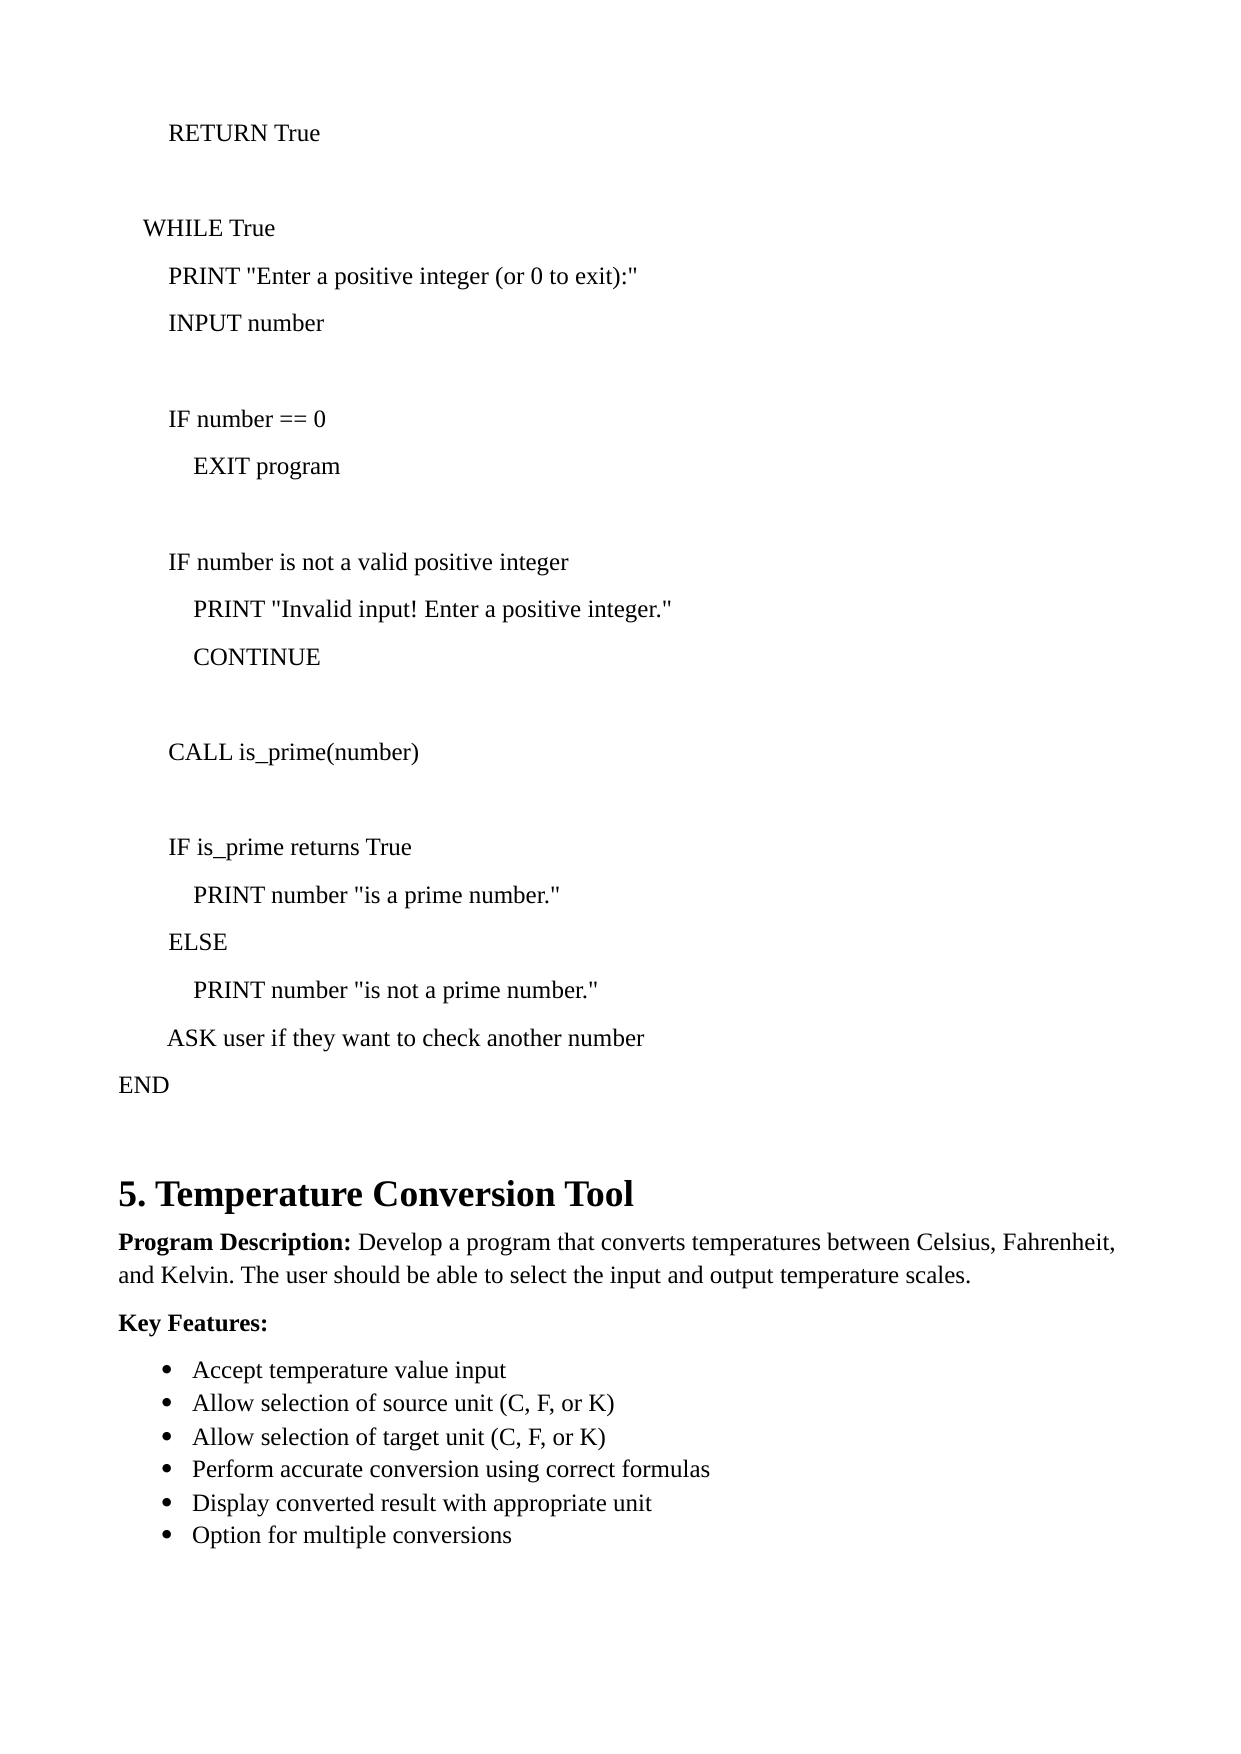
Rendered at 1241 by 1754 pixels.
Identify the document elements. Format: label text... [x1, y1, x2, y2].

text IF number == 0 [118, 404, 1122, 432]
list Display converted result with appropriate unit [162, 1488, 1122, 1516]
text IF number is not a valid positive integer [118, 547, 1122, 575]
text INPUT number [118, 308, 1122, 337]
text RETURN True [118, 118, 1122, 147]
text IF is_prime returns True [118, 832, 1122, 861]
list Option for multiple conversions [162, 1521, 1122, 1549]
text Program Description: Develop a program that converts temperatures between Celsius, Fahrenheit, and Kelvin. The user should be able to select the input and output temperature scales. [118, 1227, 1122, 1289]
text CONTINUE [118, 642, 1122, 671]
text WHILE True [118, 213, 1122, 242]
list Allow selection of target unit (C, F, or K) [162, 1422, 1122, 1450]
list Allow selection of source unit (C, F, or K) [162, 1388, 1122, 1417]
text PRINT "Enter a positive integer (or 0 to exit):" [118, 261, 1122, 290]
text ASK user if they want to check another number [118, 1023, 1122, 1051]
text PRINT "Invalid input! Enter a positive integer." [118, 594, 1122, 623]
text PRINT number "is not a prime number." [118, 975, 1122, 1004]
list Perform accurate conversion using correct formulas [162, 1454, 1122, 1483]
text Key Features: [118, 1308, 1122, 1337]
text END [118, 1070, 1122, 1099]
text ELSE [118, 927, 1122, 956]
subtitle 5. Temperature Conversion Tool [118, 1172, 1122, 1215]
text CALL is_prime(number) [118, 737, 1122, 766]
text PRINT number "is a prime number." [118, 880, 1122, 908]
text EXIT program [118, 451, 1122, 480]
list Accept temperature value input [162, 1356, 1122, 1384]
